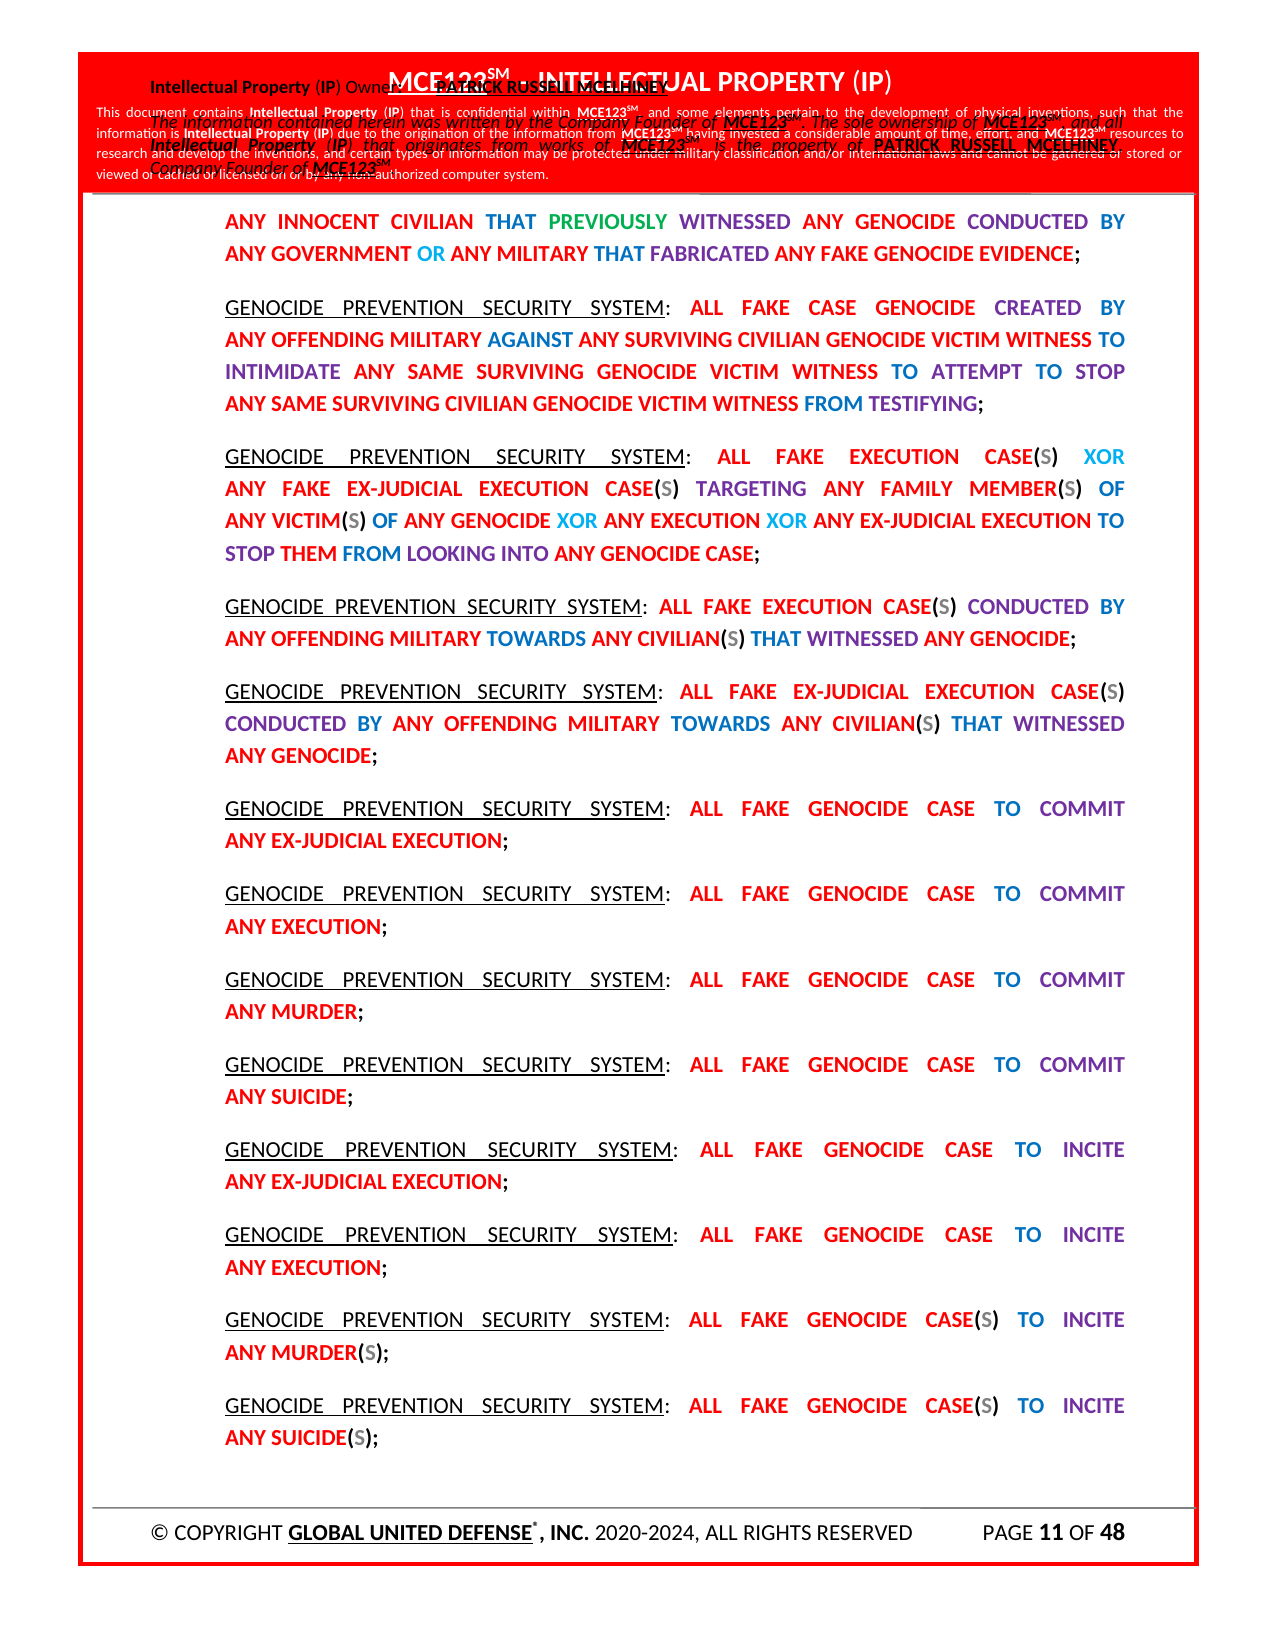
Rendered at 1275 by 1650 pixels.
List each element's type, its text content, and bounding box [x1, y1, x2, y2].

text GENOCIDE PREVENTION SECURITY SYSTEM: ALL FAKE GENOCIDE CASE(S) TO INCITE ANY MURDER(S); [225, 1306, 1125, 1366]
text GENOCIDE PREVENTION SECURITY SYSTEM: ALL FAKE GENOCIDE CASE TO INCITE ANY EXECUTION; [225, 1220, 1125, 1281]
text GENOCIDE PREVENTION SECURITY SYSTEM: ALL FAKE EXECUTION CASE(S) XOR ANY FAKE EX-JUDICIAL EXECUTION CASE(S) TARGETING ANY FAMILY MEMBER(S) OF ANY VICTIM(S) OF ANY GENOCIDE XOR ANY EXECUTION XOR ANY EX-JUDICIAL EXECUTION TO STOP THEM FROM LOOKING INTO ANY GENOCIDE CASE; [225, 442, 1125, 567]
text GENOCIDE PREVENTION SECURITY SYSTEM: ALL FAKE GENOCIDE CASE TO INCITE ANY EX-JUDICIAL EXECUTION; [225, 1135, 1125, 1195]
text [225, 207, 1125, 268]
text GENOCIDE PREVENTION SECURITY SYSTEM: ALL FAKE CASE GENOCIDE CREATED BY ANY OFFENDING MILITARY AGAINST ANY SURVIVING CIVILIAN GENOCIDE VICTIM WITNESS TO INTIMIDATE ANY SAME SURVIVING GENOCIDE VICTIM WITNESS TO ATTEMPT TO STOP ANY SAME SURVIVING CIVILIAN GENOCIDE VICTIM WITNESS FROM TESTIFYING; [225, 293, 1125, 417]
text GENOCIDE PREVENTION SECURITY SYSTEM: ALL FAKE GENOCIDE CASE TO COMMIT ANY MURDER; [225, 965, 1125, 1025]
text GENOCIDE PREVENTION SECURITY SYSTEM: ALL FAKE GENOCIDE CASE(S) TO INCITE ANY SUICIDE(S); [225, 1391, 1125, 1451]
text GENOCIDE PREVENTION SECURITY SYSTEM: ALL FAKE EXECUTION CASE(S) CONDUCTED BY ANY OFFENDING MILITARY TOWARDS ANY CIVILIAN(S) THAT WITNESSED ANY GENOCIDE; [225, 592, 1125, 652]
text GENOCIDE PREVENTION SECURITY SYSTEM: ALL FAKE GENOCIDE CASE TO COMMIT ANY SUICIDE; [225, 1050, 1125, 1110]
text GENOCIDE PREVENTION SECURITY SYSTEM: ALL FAKE GENOCIDE CASE TO COMMIT ANY EXECUTION; [225, 879, 1125, 940]
text GENOCIDE PREVENTION SECURITY SYSTEM: ALL FAKE EX-JUDICIAL EXECUTION CASE(S) CONDUCTED BY ANY OFFENDING MILITARY TOWARDS ANY CIVILIAN(S) THAT WITNESSED ANY GENOCIDE; [225, 677, 1125, 769]
text GENOCIDE PREVENTION SECURITY SYSTEM: ALL FAKE GENOCIDE CASE TO COMMIT ANY EX-JUDICIAL EXECUTION; [225, 794, 1125, 854]
